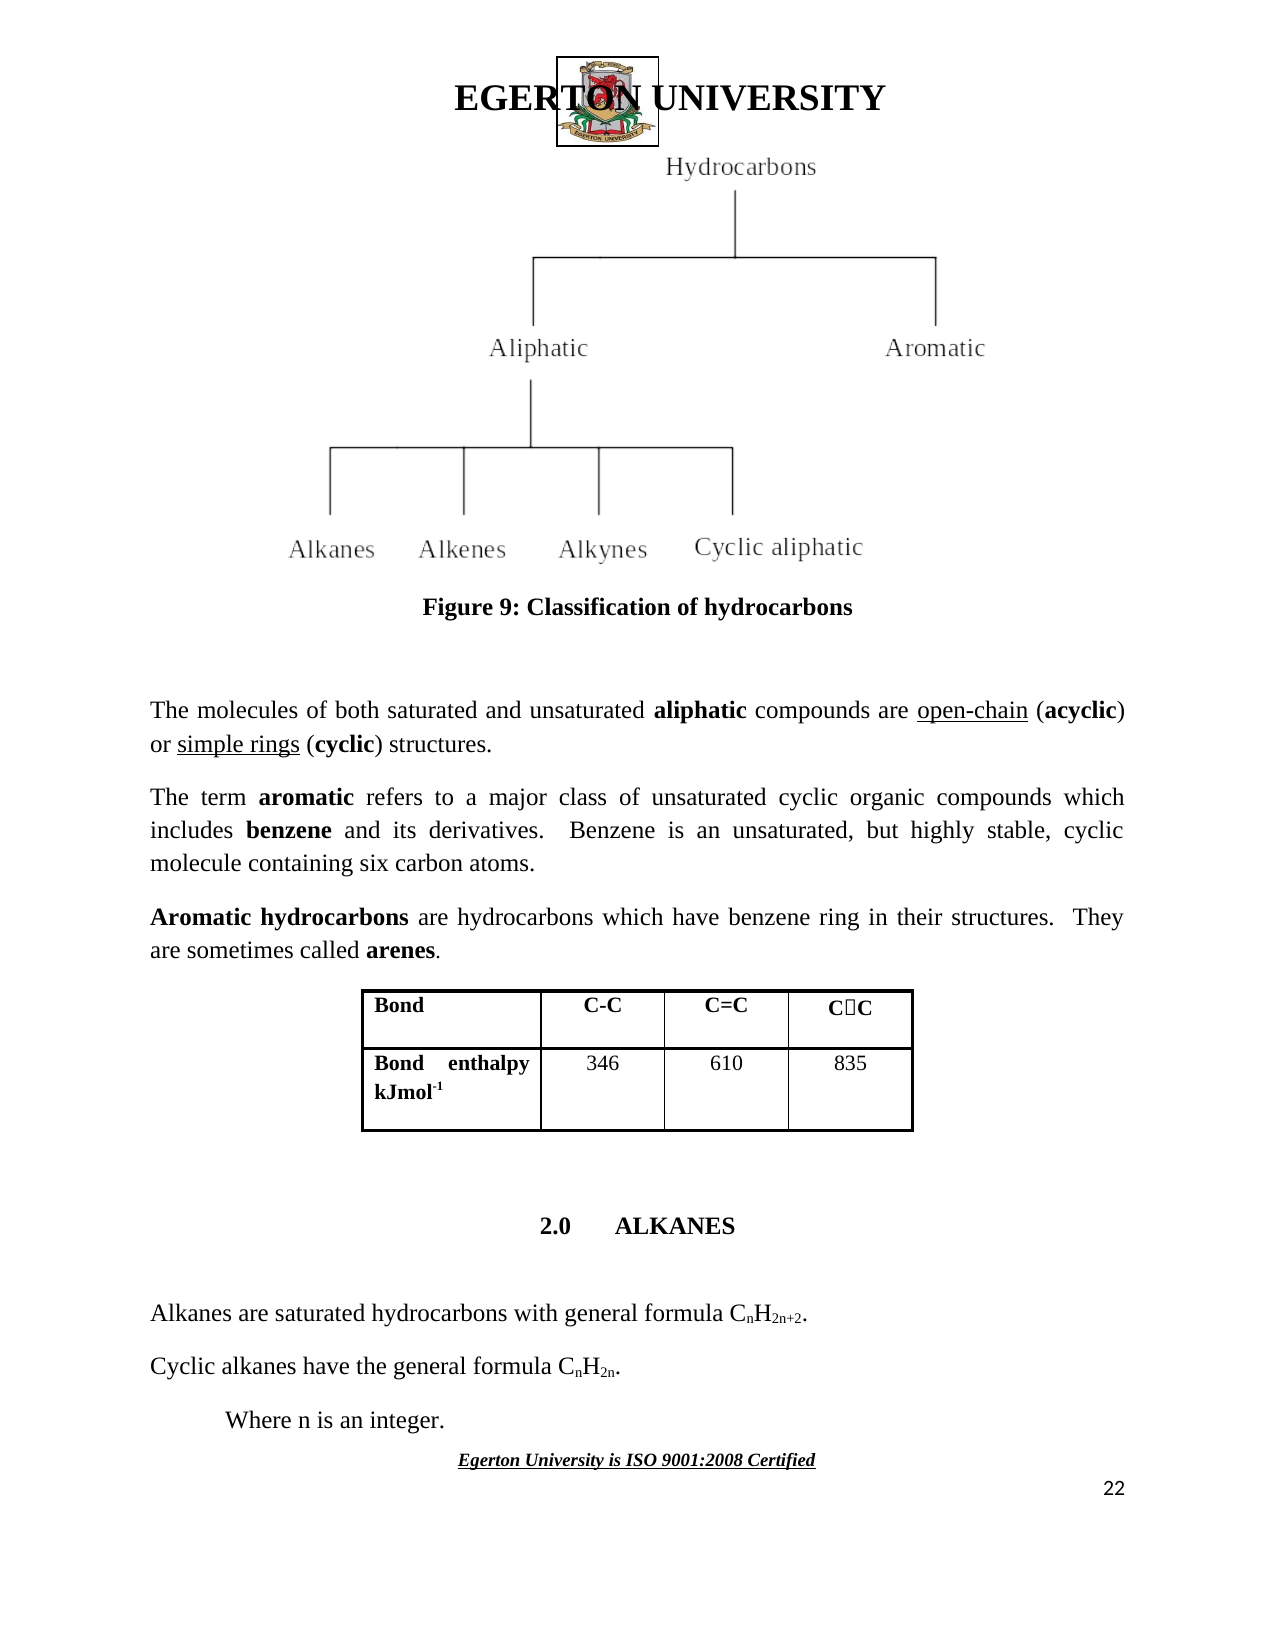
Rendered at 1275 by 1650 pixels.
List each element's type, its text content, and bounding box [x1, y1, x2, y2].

text Aromatic hydrocarbons are hydrocarbons which have benzene ring in their structures. They are sometimes called arenes. [150, 902, 1125, 964]
text 2.0 ALKANES [150, 1211, 1125, 1239]
table_cell 835 [789, 1050, 911, 1129]
text The term aromatic refers to a major class of unsaturated cyclic organic compounds which includes benzene and its derivatives. Benzene is an unsaturated, but highly stable, cyclic molecule containing six carbon atoms. [150, 782, 1125, 877]
picture [558, 58, 658, 145]
text Cyclic alkanes have the general formula CnH2n. [150, 1351, 1125, 1380]
table_cell 610 [665, 1050, 788, 1129]
text Figure 9: Classification of hydrocarbons [150, 592, 1125, 621]
table_cell 346 [542, 1050, 664, 1129]
table_header Bond [364, 993, 540, 1047]
table_header CC [789, 993, 911, 1047]
text The molecules of both saturated and unsaturated aliphatic compounds are open-chain (acyclic) or simple rings (cyclic) structures. [150, 696, 1125, 757]
text Where n is an integer. [150, 1405, 1125, 1434]
table_header C=C [665, 993, 788, 1047]
text Alkanes are saturated hydrocarbons with general formula CnH2n+2. [150, 1298, 1125, 1326]
table_header C-C [542, 993, 664, 1047]
table_cell Bond enthalpy kJmol-1 [364, 1050, 540, 1129]
